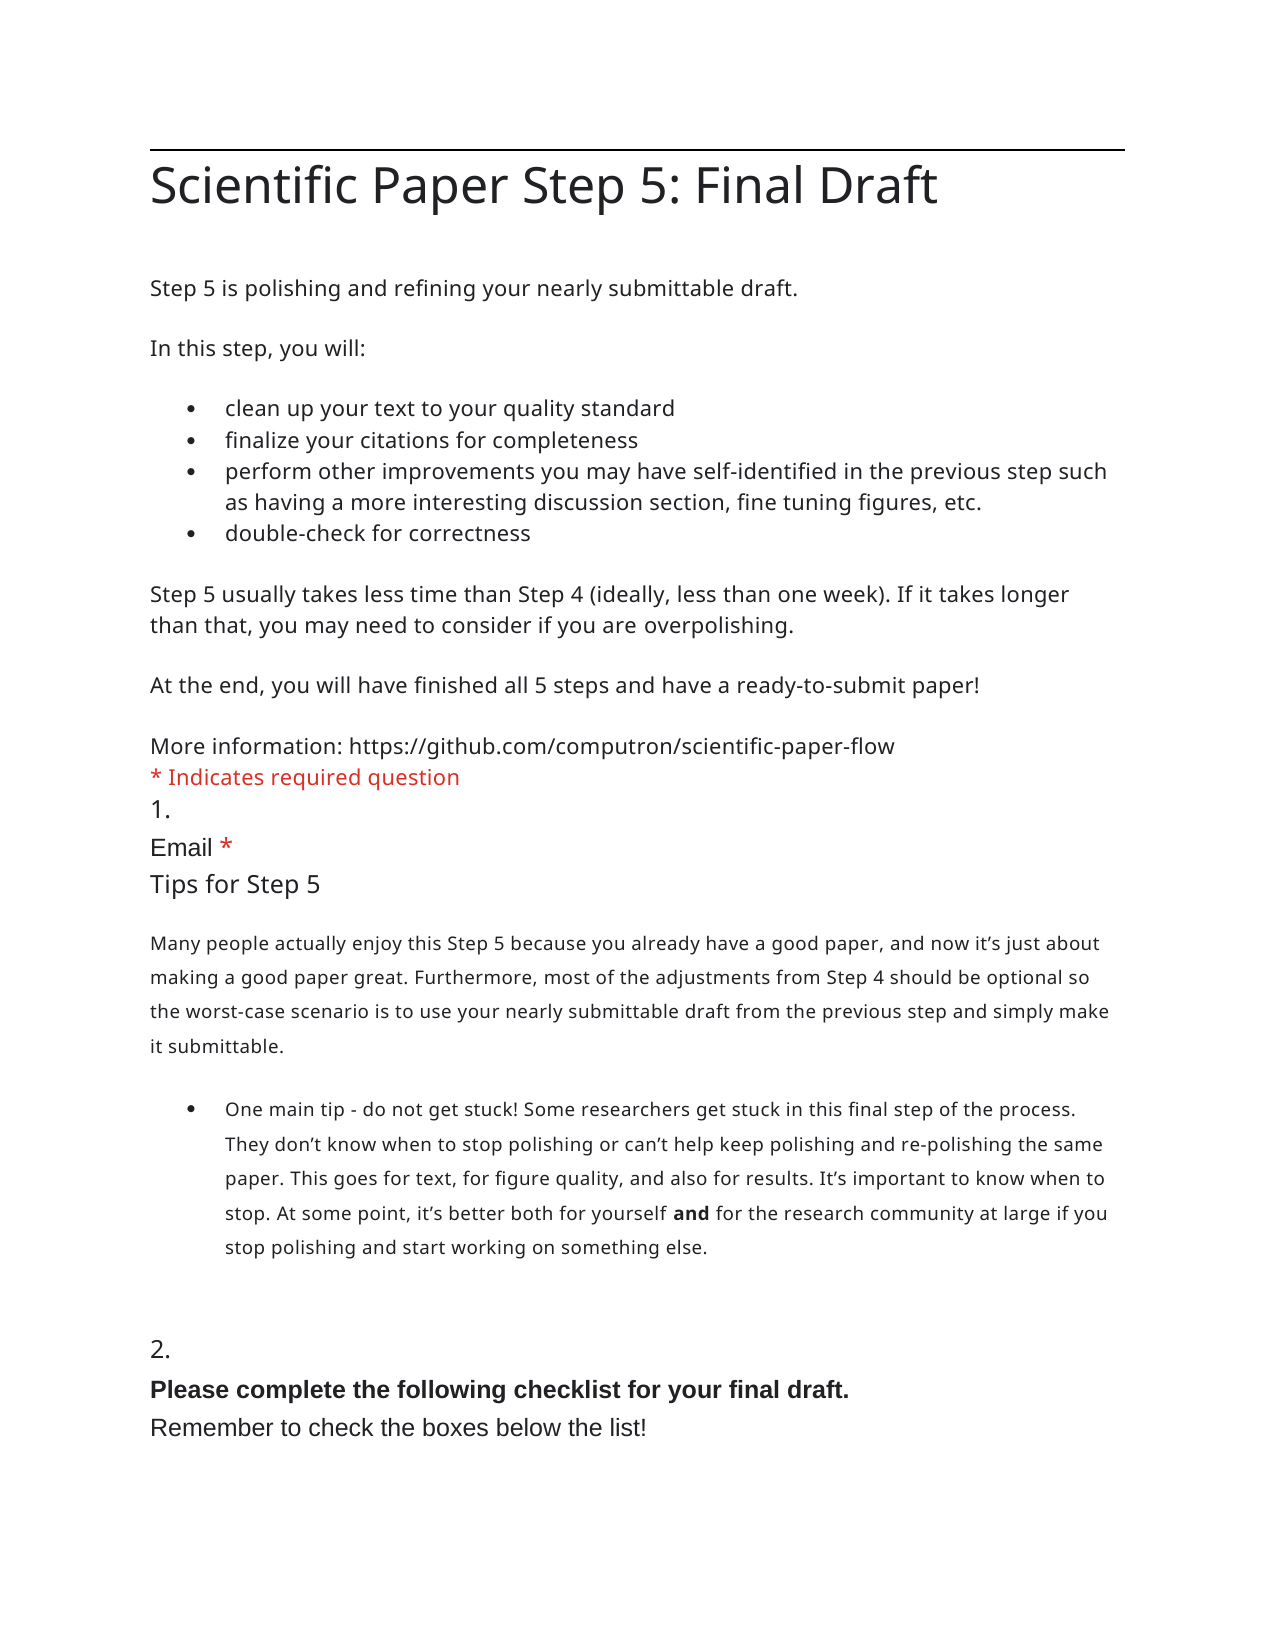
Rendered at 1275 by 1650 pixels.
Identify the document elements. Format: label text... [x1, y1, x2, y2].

text Scientific Paper Step 5: Final Draft [150, 151, 1125, 218]
list clean up your text to your quality standard [187, 392, 1125, 423]
text Step 5 is polishing and refining your nearly submittable draft. [150, 271, 1125, 302]
text Tips for Step 5 [150, 863, 1125, 901]
text 1. [150, 792, 1125, 826]
text Please complete the following checklist for your final draft. [150, 1366, 1125, 1404]
list finalize your citations for completeness [187, 423, 1125, 454]
list perform other improvements you may have self-identified in the previous step such as having a more interesting discussion section, fine tuning figures, etc. [187, 454, 1125, 517]
text * Indicates required question [150, 761, 1125, 792]
text Email * [150, 826, 1125, 863]
text At the end, you will have finished all 5 steps and have a ready-to-submit paper! [150, 669, 1125, 700]
text Step 5 usually takes less time than Step 4 (ideally, less than one week). If it takes longer than that, you may need to consider if you are overpolishing. [150, 577, 1125, 640]
list One main tip - do not get stuck! Some researchers get stuck in this final step of the process. They don’t know when to stop polishing or can’t help keep polishing and re-polishing the same paper. This goes for text, for figure quality, and also for results. It’s important to know when to stop. At some point, it’s better both for yourself and for the research community at large if you stop polishing and start working on something else. [187, 1097, 1125, 1260]
text Remember to check the boxes below the list! [150, 1404, 1125, 1441]
list double-check for correctness [187, 517, 1125, 548]
text Many people actually enjoy this Step 5 because you already have a good paper, and now it’s just about making a good paper great. Furthermore, most of the adjustments from Step 4 should be optional so the worst-case scenario is to use your nearly submittable draft from the previous step and simply make it submittable. [150, 930, 1125, 1059]
text More information: https://github.com/computron/scientific-paper-flow [150, 729, 1125, 761]
text 2. [150, 1332, 1125, 1366]
text In this step, you will: [150, 331, 1125, 363]
